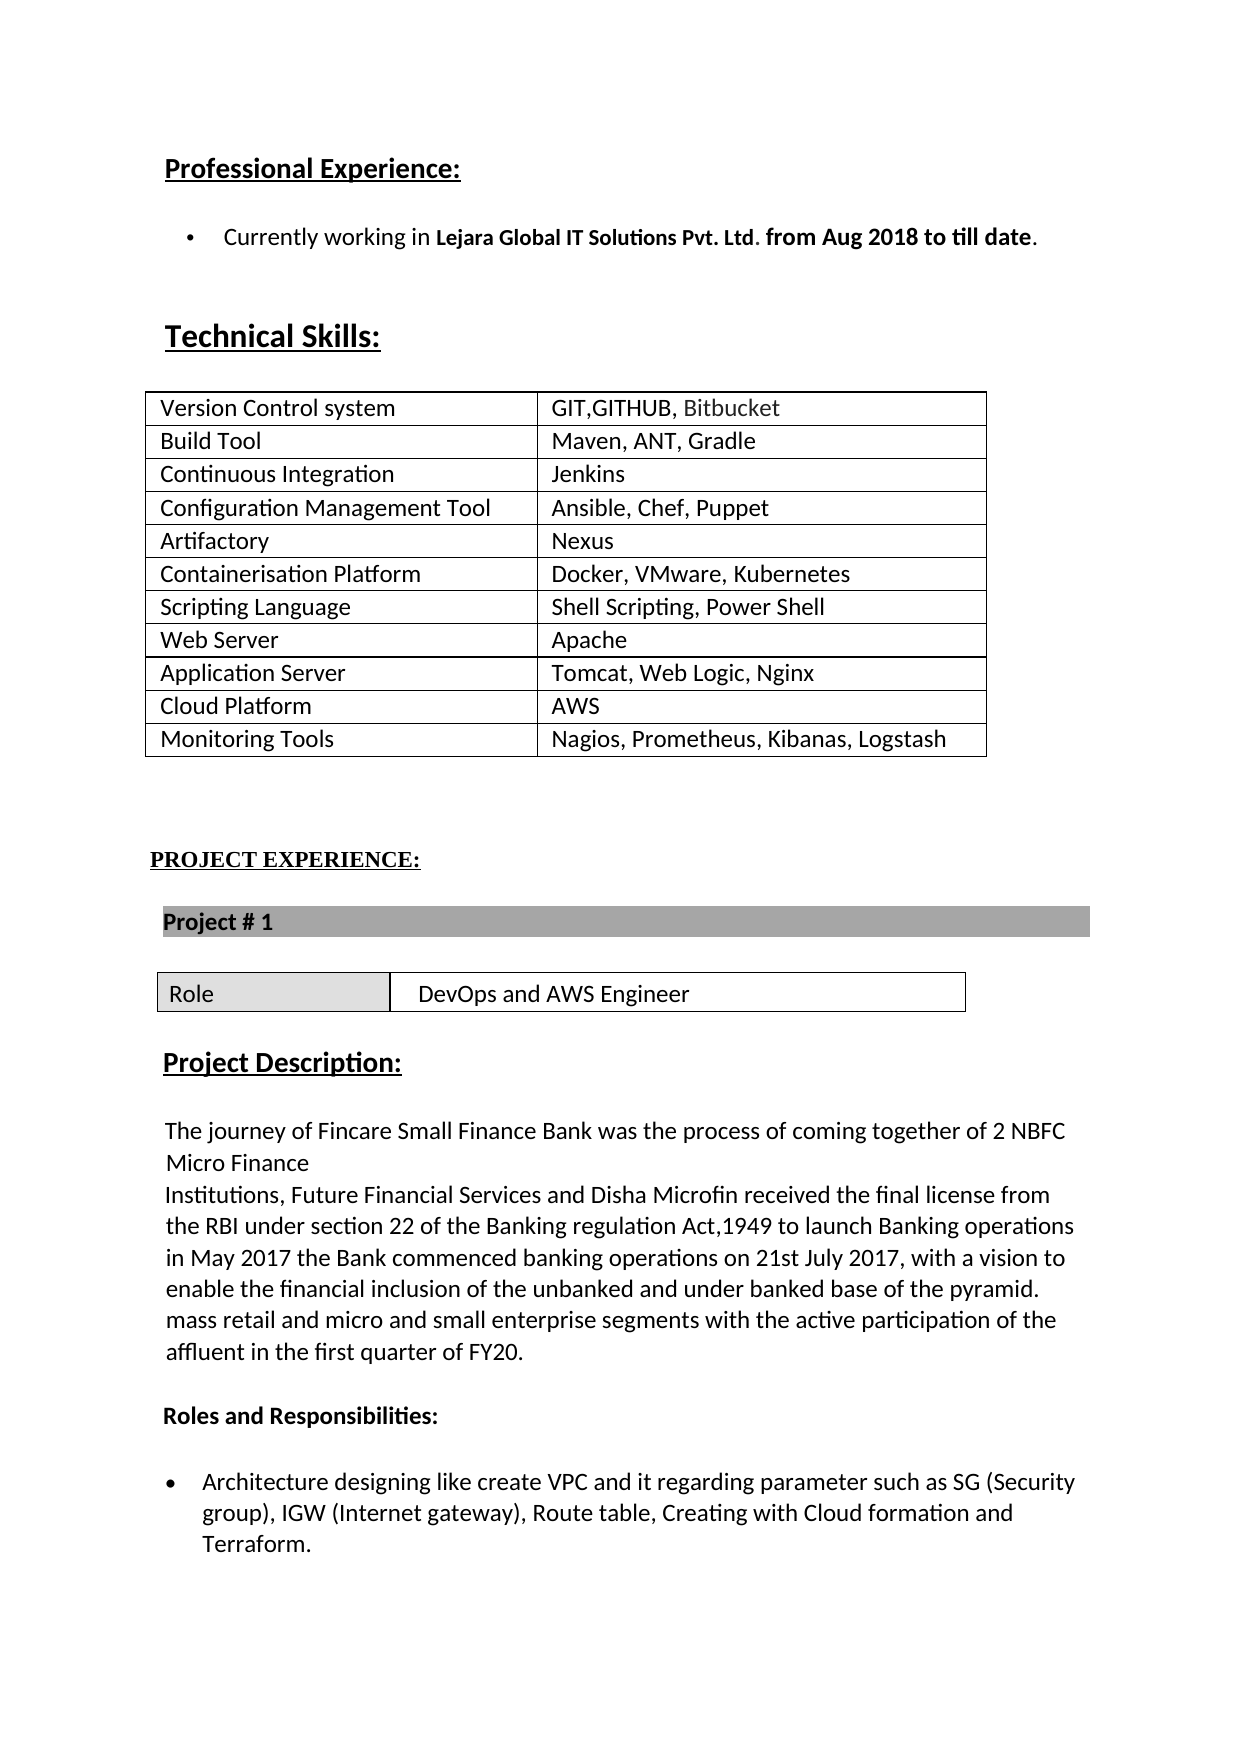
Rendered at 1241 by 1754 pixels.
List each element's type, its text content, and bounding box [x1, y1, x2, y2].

table_cell Build Tool [146, 426, 537, 458]
table_header Version Control system [146, 393, 537, 424]
table_cell Tomcat, Web Logic, Nginx [538, 658, 986, 689]
list Currently working in Lejara Global IT Solutions Pvt. Ltd. from Aug 2018 to till date. [186, 221, 1090, 252]
text Roles and Responsibilities: [163, 1400, 1090, 1431]
table_cell Web Server [146, 624, 537, 656]
table_cell Maven, ANT, Gradle [538, 426, 986, 458]
text Project # 1 [163, 906, 1090, 937]
text The journey of Fincare Small Finance Bank was the process of coming together of 2 NBFC Micro Finance [164, 1115, 1090, 1177]
table_header GIT,GITHUB, Bitbucket [538, 393, 986, 424]
table_cell Scripting Language [146, 591, 537, 623]
table_cell Monitoring Tools [146, 724, 537, 756]
table_cell Ansible, Chef, Puppet [538, 492, 986, 524]
table_cell Jenkins [538, 459, 986, 491]
text PROJECT EXPERIENCE: [150, 846, 1090, 872]
list Architecture designing like create VPC and it regarding parameter such as SG (Security group), IGW (Internet gateway), Route table, Creating with Cloud formation and Terraform. [164, 1466, 1090, 1559]
table_header DevOps and AWS Engineer [391, 973, 965, 1011]
text Institutions, Future Financial Services and Disha Microfin received the final license from the RBI under section 22 of the Banking regulation Act,1949 to launch Banking operations in May 2017 the Bank commenced banking operations on 21st July 2017, with a vision to enable the financial inclusion of the unbanked and under banked base of the pyramid. mass retail and micro and small enterprise segments with the active participation of the affluent in the first quarter of FY20. [164, 1179, 1090, 1366]
subtitle Professional Experience: [164, 150, 1090, 186]
table_cell Configuration Management Tool [146, 492, 537, 524]
table_cell Nagios, Prometheus, Kibanas, Logstash [538, 724, 986, 756]
table_cell Shell Scripting, Power Shell [538, 591, 986, 623]
table_cell Docker, VMware, Kubernetes [538, 558, 986, 590]
table_cell Apache [538, 624, 986, 656]
table_cell Containerisation Platform [146, 558, 537, 590]
table_cell AWS [538, 691, 986, 723]
table_cell Continuous Integration [146, 459, 537, 491]
table_cell Application Server [146, 658, 537, 689]
subtitle Project Description: [163, 1044, 1090, 1080]
table_cell Artifactory [146, 525, 537, 557]
table_header Role [158, 973, 389, 1011]
table_cell Cloud Platform [146, 691, 537, 723]
subtitle Technical Skills: [164, 315, 1090, 356]
table_cell Nexus [538, 525, 986, 557]
